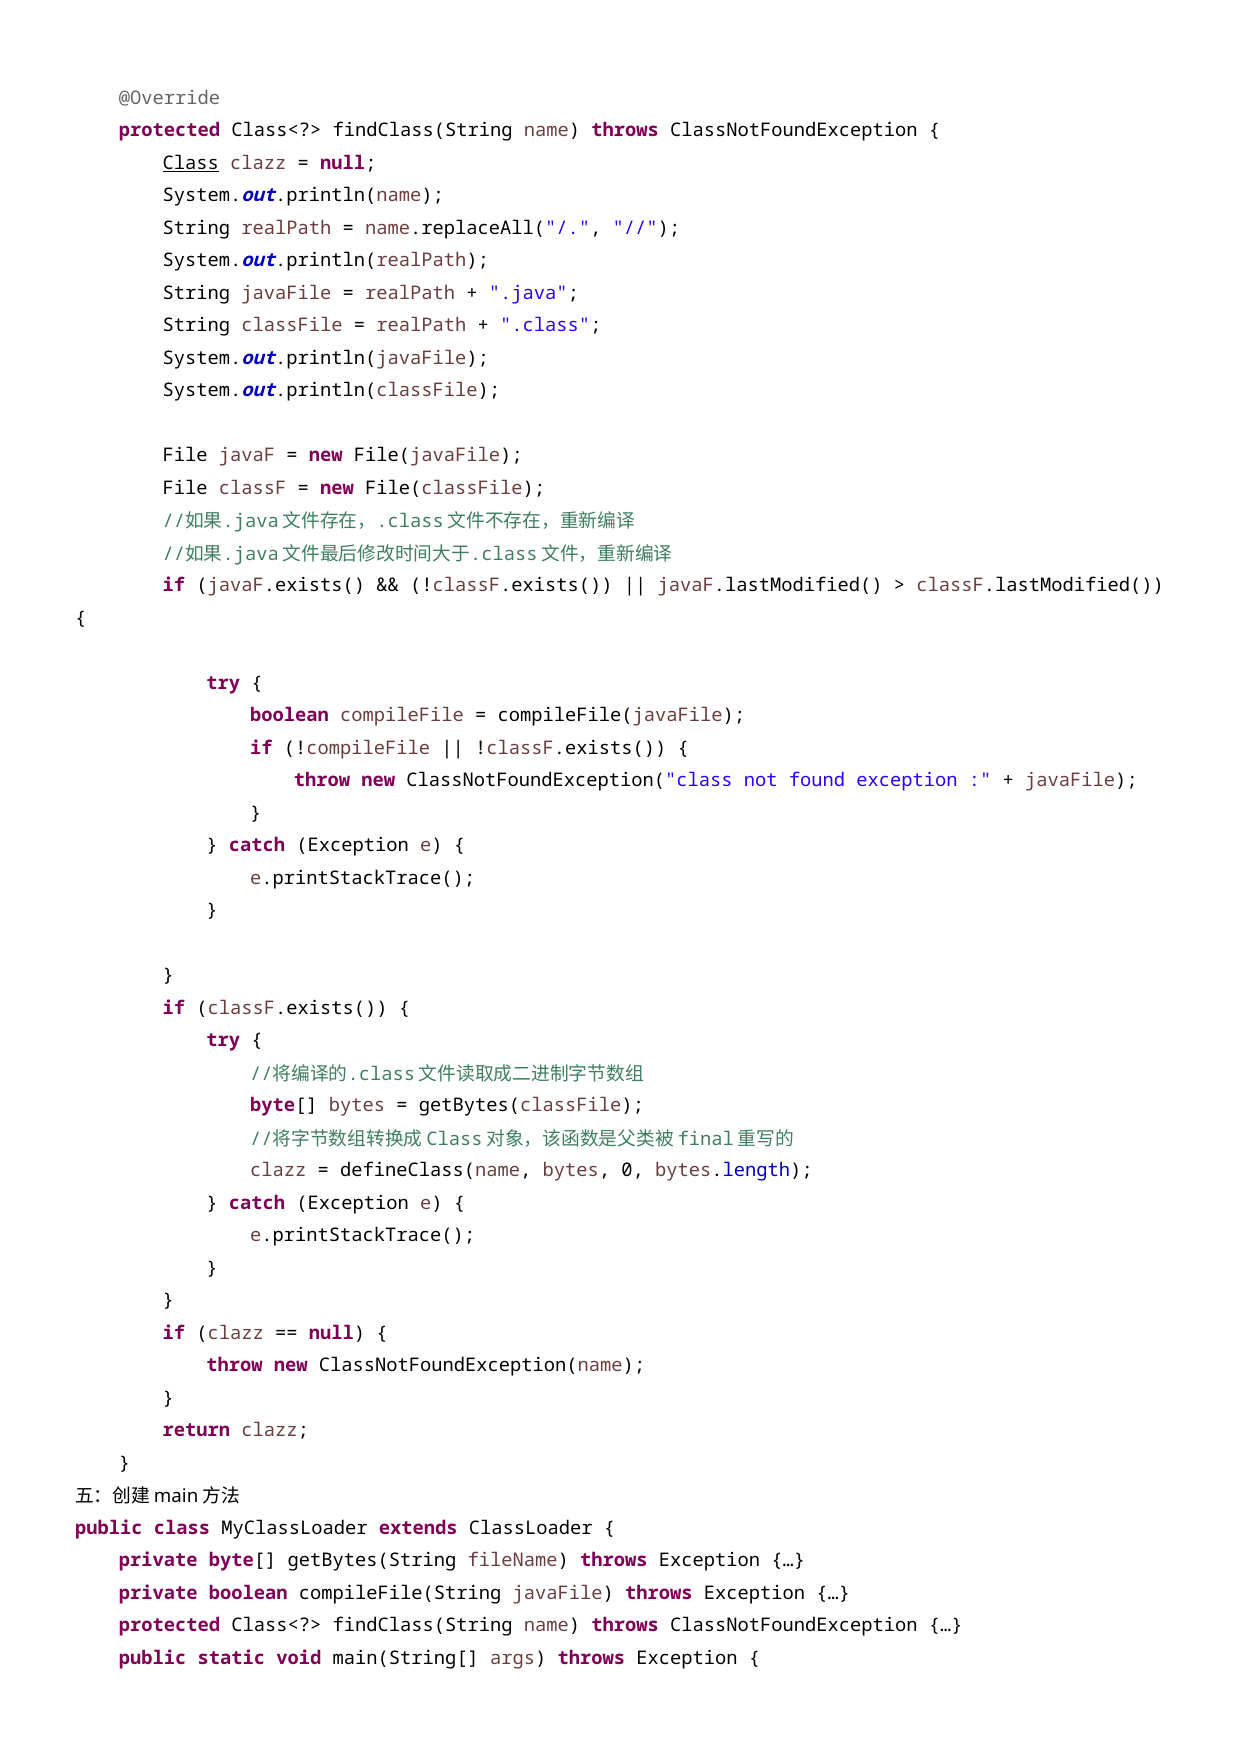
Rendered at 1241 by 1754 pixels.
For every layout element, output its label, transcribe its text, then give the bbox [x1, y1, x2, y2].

text boolean compileFile = compileFile(javaFile); [75, 698, 1165, 731]
text //将字节数组转换成Class对象，该函数是父类被final重写的 [75, 1121, 1165, 1153]
text try { [75, 666, 1165, 698]
text } catch (Exception e) { [75, 1186, 1165, 1218]
text throw new ClassNotFoundException(name); [75, 1348, 1165, 1381]
text public static void main(String[] args) throws Exception { [75, 1641, 1165, 1673]
text e.printStackTrace(); [75, 861, 1165, 893]
text } catch (Exception e) { [75, 828, 1165, 861]
text if (clazz == null) { [75, 1316, 1165, 1348]
text } [75, 1251, 1165, 1283]
text //如果.java文件存在，.class文件不存在，重新编译 [75, 503, 1165, 536]
text throw new ClassNotFoundException("class not found exception :" + javaFile); [75, 763, 1165, 796]
text if (javaF.exists() && (!classF.exists()) || javaF.lastModified() > classF.lastModified()) { [75, 568, 1165, 633]
text File javaF = new File(javaFile); [75, 438, 1165, 471]
text public class MyClassLoader extends ClassLoader { [75, 1511, 1165, 1543]
text File classF = new File(classFile); [75, 471, 1165, 503]
text e.printStackTrace(); [75, 1218, 1165, 1251]
text byte[] bytes = getBytes(classFile); [75, 1088, 1165, 1121]
text } [75, 1381, 1165, 1413]
text System.out.println(realPath); [75, 243, 1165, 276]
text String classFile = realPath + ".class"; [75, 308, 1165, 341]
text System.out.println(javaFile); [75, 341, 1165, 373]
text //如果.java文件最后修改时间大于.class文件，重新编译 [75, 536, 1165, 568]
text } [75, 893, 1165, 926]
text } [75, 796, 1165, 828]
text private boolean compileFile(String javaFile) throws Exception {…} [75, 1576, 1165, 1608]
text @Override [75, 81, 1165, 113]
text 五：创建main方法 [75, 1478, 1165, 1511]
text return clazz; [75, 1413, 1165, 1446]
text if (!compileFile || !classF.exists()) { [75, 731, 1165, 763]
text } [75, 1283, 1165, 1316]
text if (classF.exists()) { [75, 991, 1165, 1023]
text } [75, 958, 1165, 991]
text } [75, 1446, 1165, 1478]
text //将编译的.class文件读取成二进制字节数组 [75, 1056, 1165, 1088]
text System.out.println(name); [75, 178, 1165, 211]
text Class clazz = null; [75, 146, 1165, 178]
text protected Class<?> findClass(String name) throws ClassNotFoundException { [75, 113, 1165, 146]
text String realPath = name.replaceAll("/.", "//"); [75, 211, 1165, 243]
text System.out.println(classFile); [75, 373, 1165, 406]
text protected Class<?> findClass(String name) throws ClassNotFoundException {…} [75, 1608, 1165, 1641]
text String javaFile = realPath + ".java"; [75, 276, 1165, 308]
text private byte[] getBytes(String fileName) throws Exception {…} [75, 1543, 1165, 1576]
text try { [75, 1023, 1165, 1056]
text clazz = defineClass(name, bytes, 0, bytes.length); [75, 1153, 1165, 1186]
